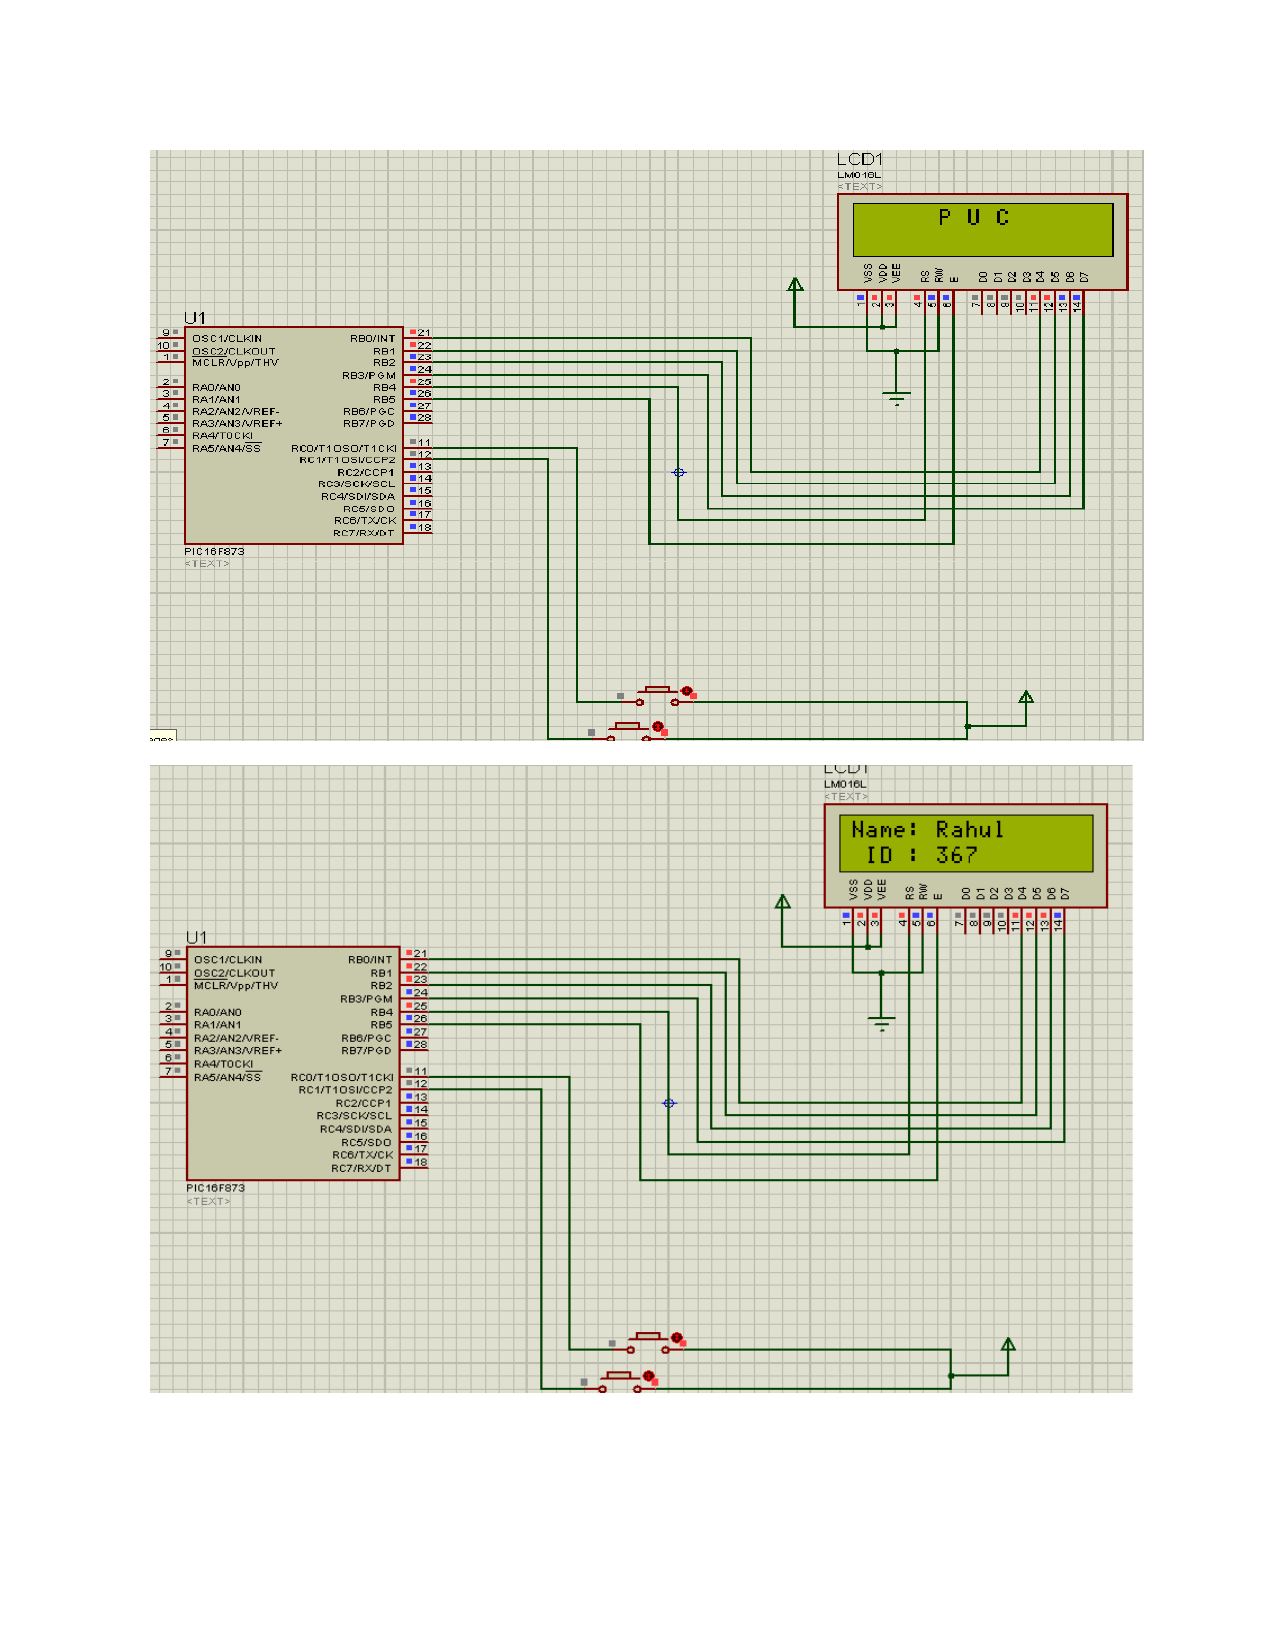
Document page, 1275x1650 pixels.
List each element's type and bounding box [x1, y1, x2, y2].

picture [150, 765, 1133, 1393]
picture [150, 150, 1144, 741]
